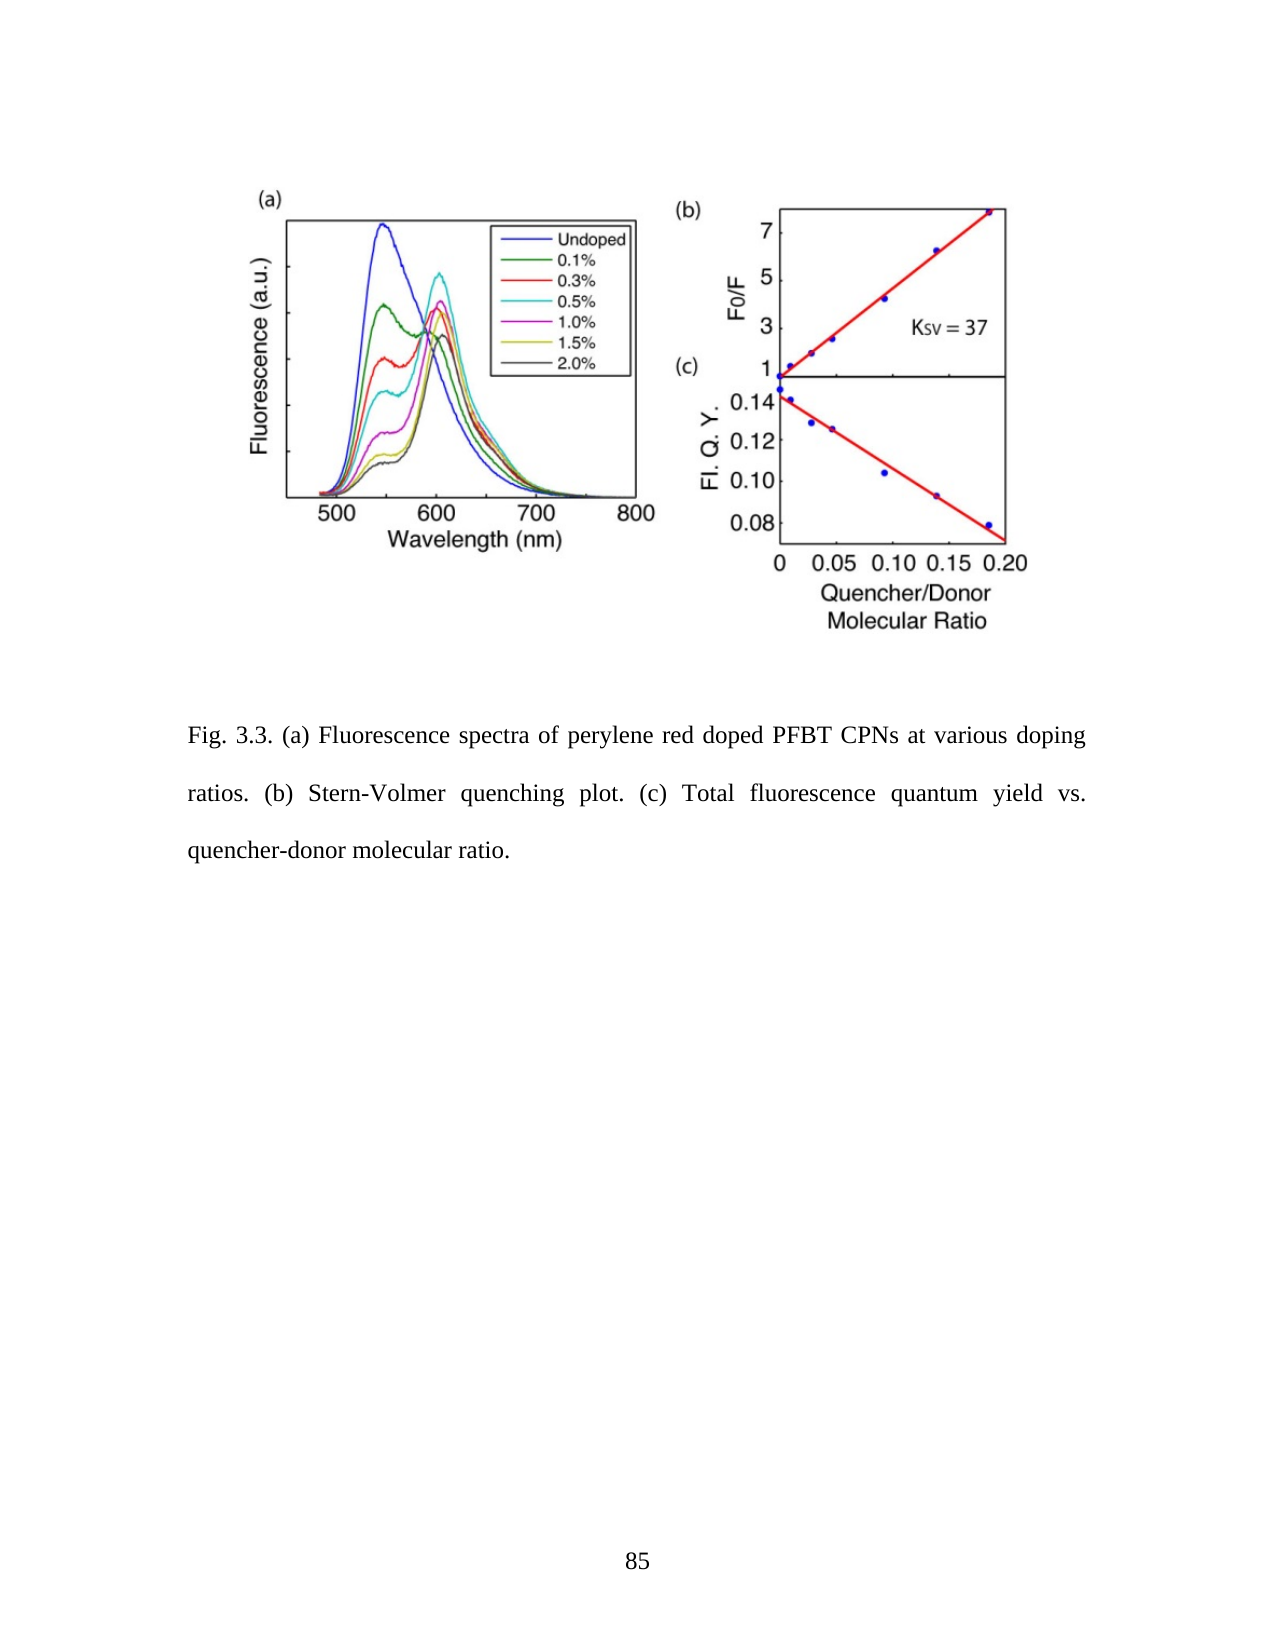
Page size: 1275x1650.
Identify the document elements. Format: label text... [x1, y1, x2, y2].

text Fig. 3.3. (a) Fluorescence spectra of perylene red doped PFBT CPNs at various doping ratios. (b) Stern-Volmer quenching plot. (c) Total fluorescence quantum yield vs. quencher-donor molecular ratio. [187, 720, 1087, 864]
picture [247, 187, 1028, 634]
